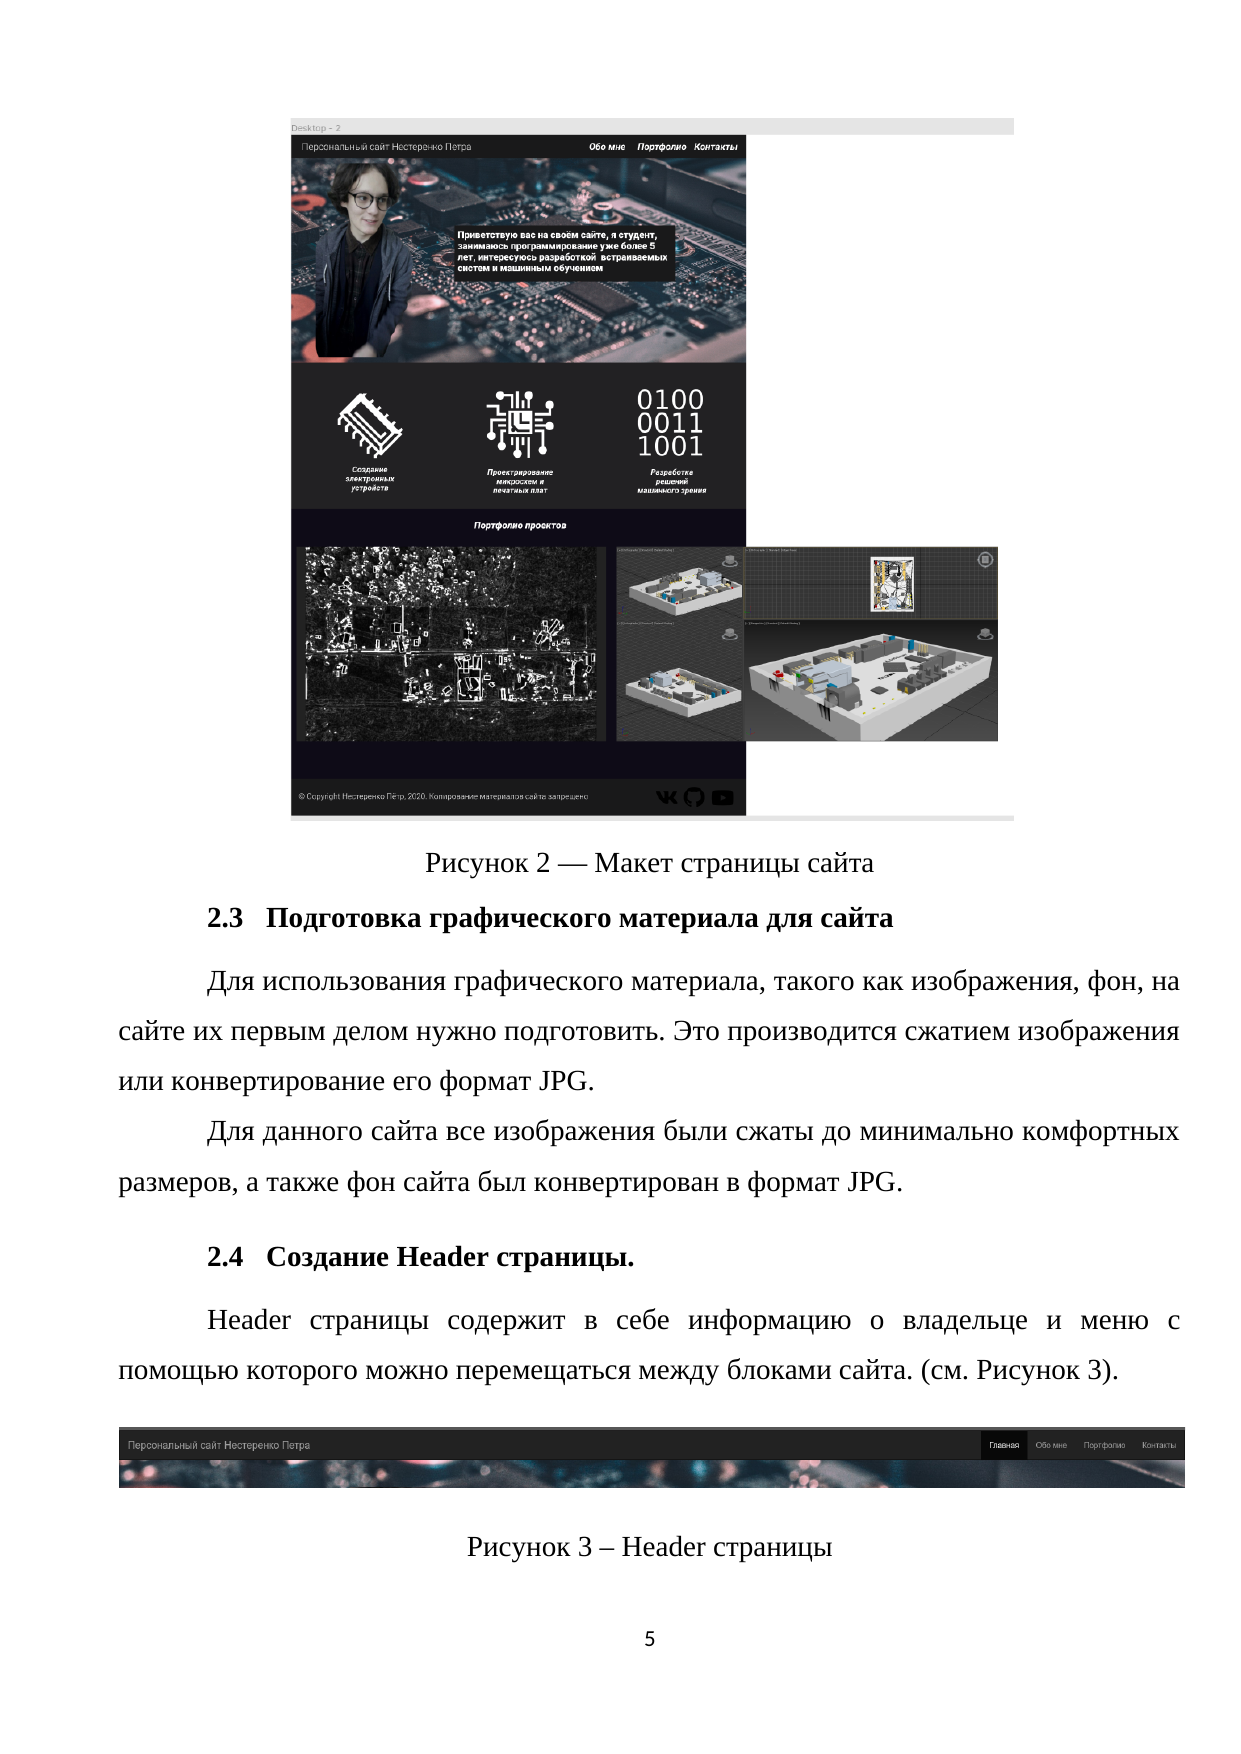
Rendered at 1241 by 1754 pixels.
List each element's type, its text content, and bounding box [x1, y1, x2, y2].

text Подготовка графического материала для сайта [118, 900, 1181, 933]
picture [290, 118, 1014, 821]
text Для данного сайта все изображения были сжаты до минимально комфортных размеров, а также фон сайта был конвертирован в формат JPG. [118, 1113, 1181, 1197]
text Рисунок 2 — Макет страницы сайта [118, 845, 1181, 879]
text Создание Header страницы. [118, 1239, 1181, 1273]
text Рисунок 3 – Header страницы [118, 1529, 1181, 1563]
picture [118, 1427, 1186, 1488]
text Для использования графического материала, такого как изображения, фон, на сайте их первым делом нужно подготовить. Это производится сжатием изображения или конвертирование его формат JPG. [118, 963, 1181, 1097]
text Header страницы содержит в себе информацию о владельце и меню с помощью которого можно перемещаться между блоками сайта. (см. Рисунок 3). [118, 1302, 1181, 1386]
